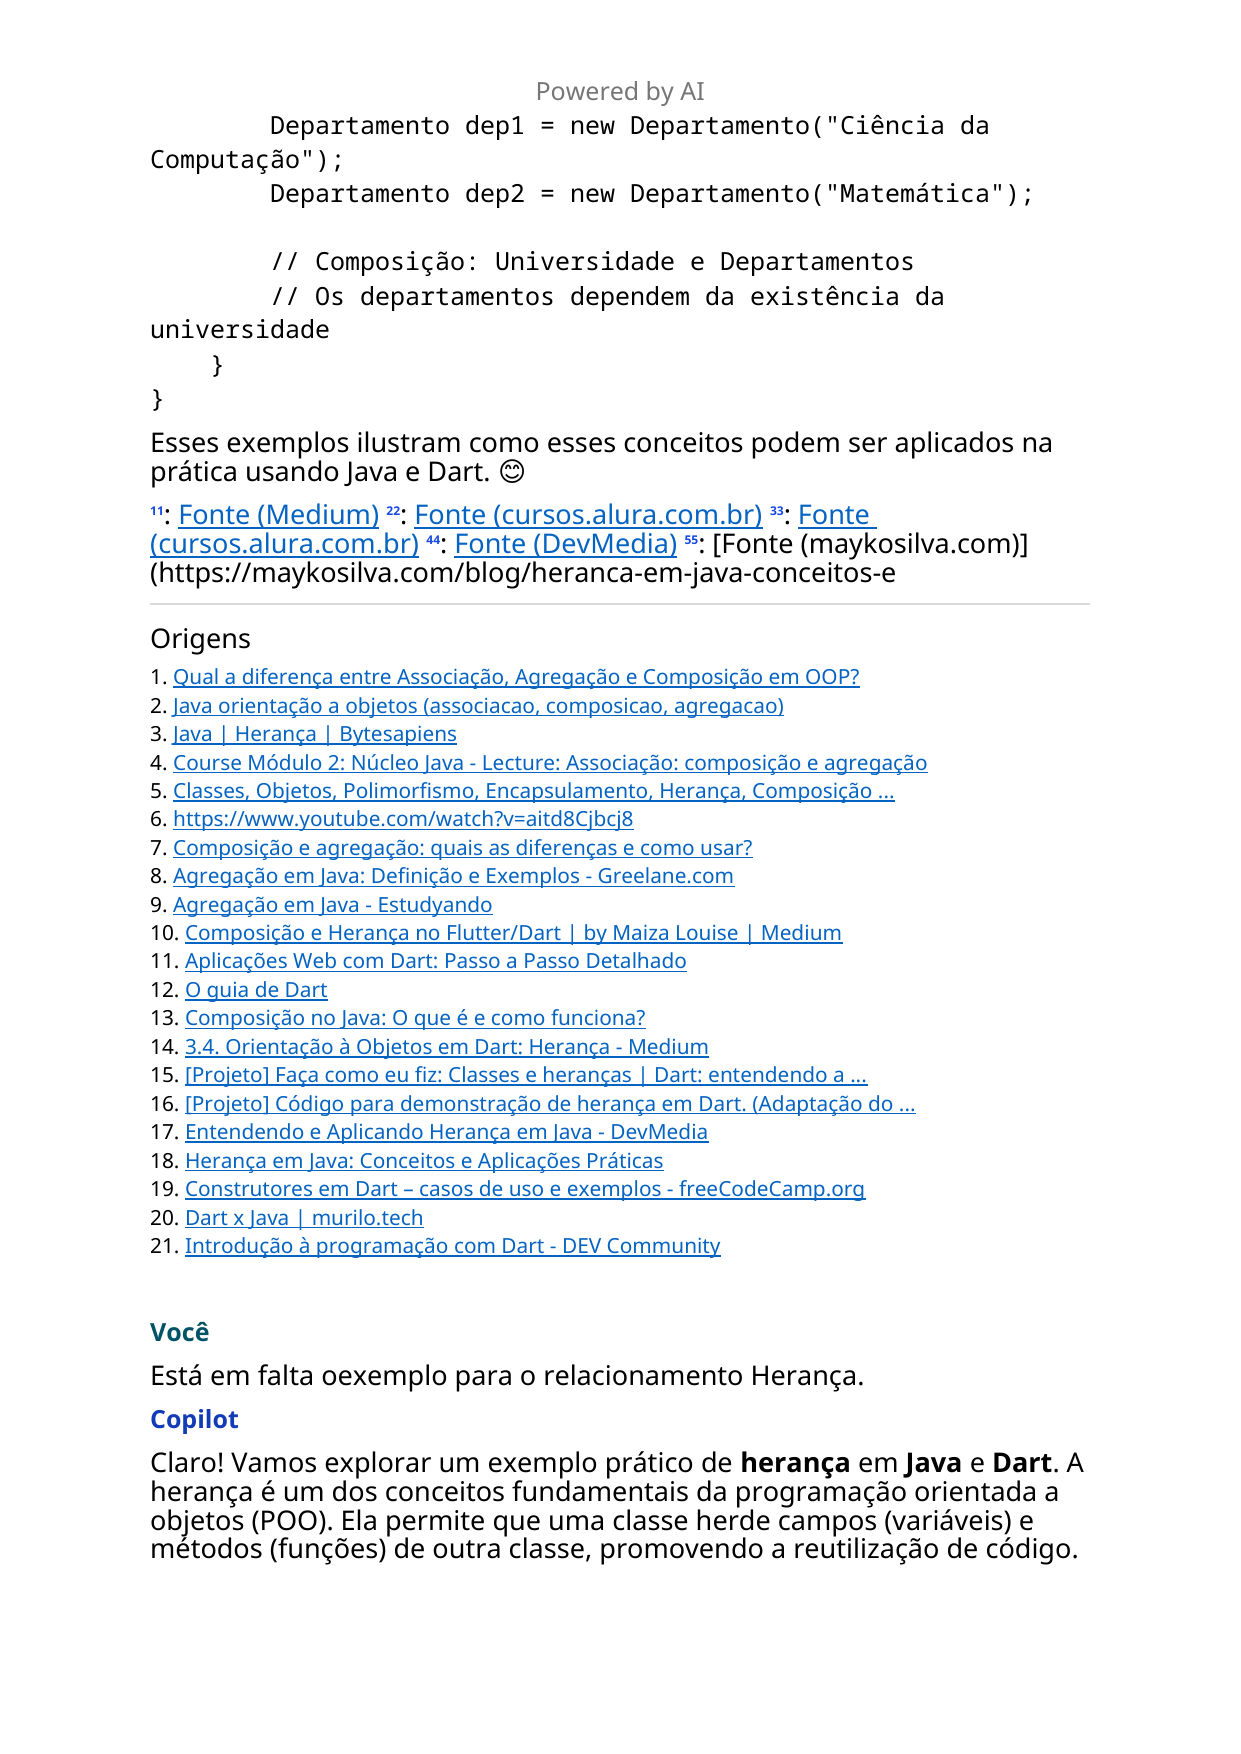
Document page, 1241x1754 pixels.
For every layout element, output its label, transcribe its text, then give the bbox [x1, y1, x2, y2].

text 20. Dart x Java | murilo.tech [150, 1203, 1090, 1231]
text 10. Composição e Herança no Flutter/Dart | by Maiza Louise | Medium [150, 918, 1090, 947]
text Origens [150, 605, 1090, 655]
text 9. Agregação em Java - Estudyando [150, 890, 1090, 918]
text } [150, 380, 1090, 414]
text 13. Composição no Java: O que é e como funciona? [150, 1003, 1090, 1032]
text 1. Qual a diferença entre Associação, Agregação e Composição em OOP? [150, 662, 1090, 691]
text 19. Construtores em Dart – casos de uso e exemplos - freeCodeCamp.org [150, 1174, 1090, 1203]
text 4. Course Módulo 2: Núcleo Java - Lecture: Associação: composição e agregação [150, 748, 1090, 776]
text 14. 3.4. Orientação à Objetos em Dart: Herança - Medium [150, 1032, 1090, 1060]
text } [150, 346, 1090, 380]
text // Os departamentos dependem da existência da universidade [150, 278, 1090, 346]
text 8. Agregação em Java: Definição e Exemplos - Greelane.com [150, 861, 1090, 890]
text // Composição: Universidade e Departamentos [150, 244, 1090, 278]
text Departamento dep1 = new Departamento("Ciência da Computação"); [150, 108, 1090, 176]
text 16. [Projeto] Código para demonstração de herança em Dart. (Adaptação do ... [150, 1089, 1090, 1117]
text 11. Aplicações Web com Dart: Passo a Passo Detalhado [150, 947, 1090, 975]
text 5. Classes, Objetos, Polimorfismo, Encapsulamento, Herança, Composição ... [150, 776, 1090, 804]
text Esses exemplos ilustram como esses conceitos podem ser aplicados na prática usando Java e Dart. 😊 [150, 429, 1090, 487]
text Claro! Vamos explorar um exemplo prático de herança em Java e Dart. A herança é um dos conceitos fundamentais da programação orientada a objetos (POO). Ela permite que uma classe herde campos (variáveis) e métodos (funções) de outra classe, promovendo a reutilização de código. [150, 1449, 1090, 1564]
text 18. Herança em Java: Conceitos e Aplicações Práticas [150, 1146, 1090, 1174]
text Está em falta oexemplo para o relacionamento Herança. [150, 1362, 1090, 1391]
text 7. Composição e agregação: quais as diferenças e como usar? [150, 833, 1090, 861]
subtitle Você [150, 1318, 1090, 1347]
text 6. https://www.youtube.com/watch?v=aitd8Cjbcj8 [150, 804, 1090, 833]
text 17. Entendendo e Aplicando Herança em Java - DevMedia [150, 1117, 1090, 1146]
text Departamento dep2 = new Departamento("Matemática"); [150, 176, 1090, 210]
text 11: Fonte (Medium) 22: Fonte (cursos.alura.com.br) 33: Fonte (cursos.alura.com.br) 44: Fonte (DevMedia) 55: [Fonte (maykosilva.com)](https://maykosilva.com/blog/heranca-em-java-conceitos-e [150, 502, 1090, 588]
subtitle Copilot [150, 1406, 1090, 1434]
text 21. Introdução à programação com Dart - DEV Community [150, 1231, 1090, 1259]
text 3. Java | Herança | Bytesapiens [150, 719, 1090, 748]
text 15. [Projeto] Faça como eu fiz: Classes e heranças | Dart: entendendo a ... [150, 1060, 1090, 1089]
text 2. Java orientação a objetos (associacao, composicao, agregacao) [150, 691, 1090, 719]
text 12. O guia de Dart [150, 975, 1090, 1003]
